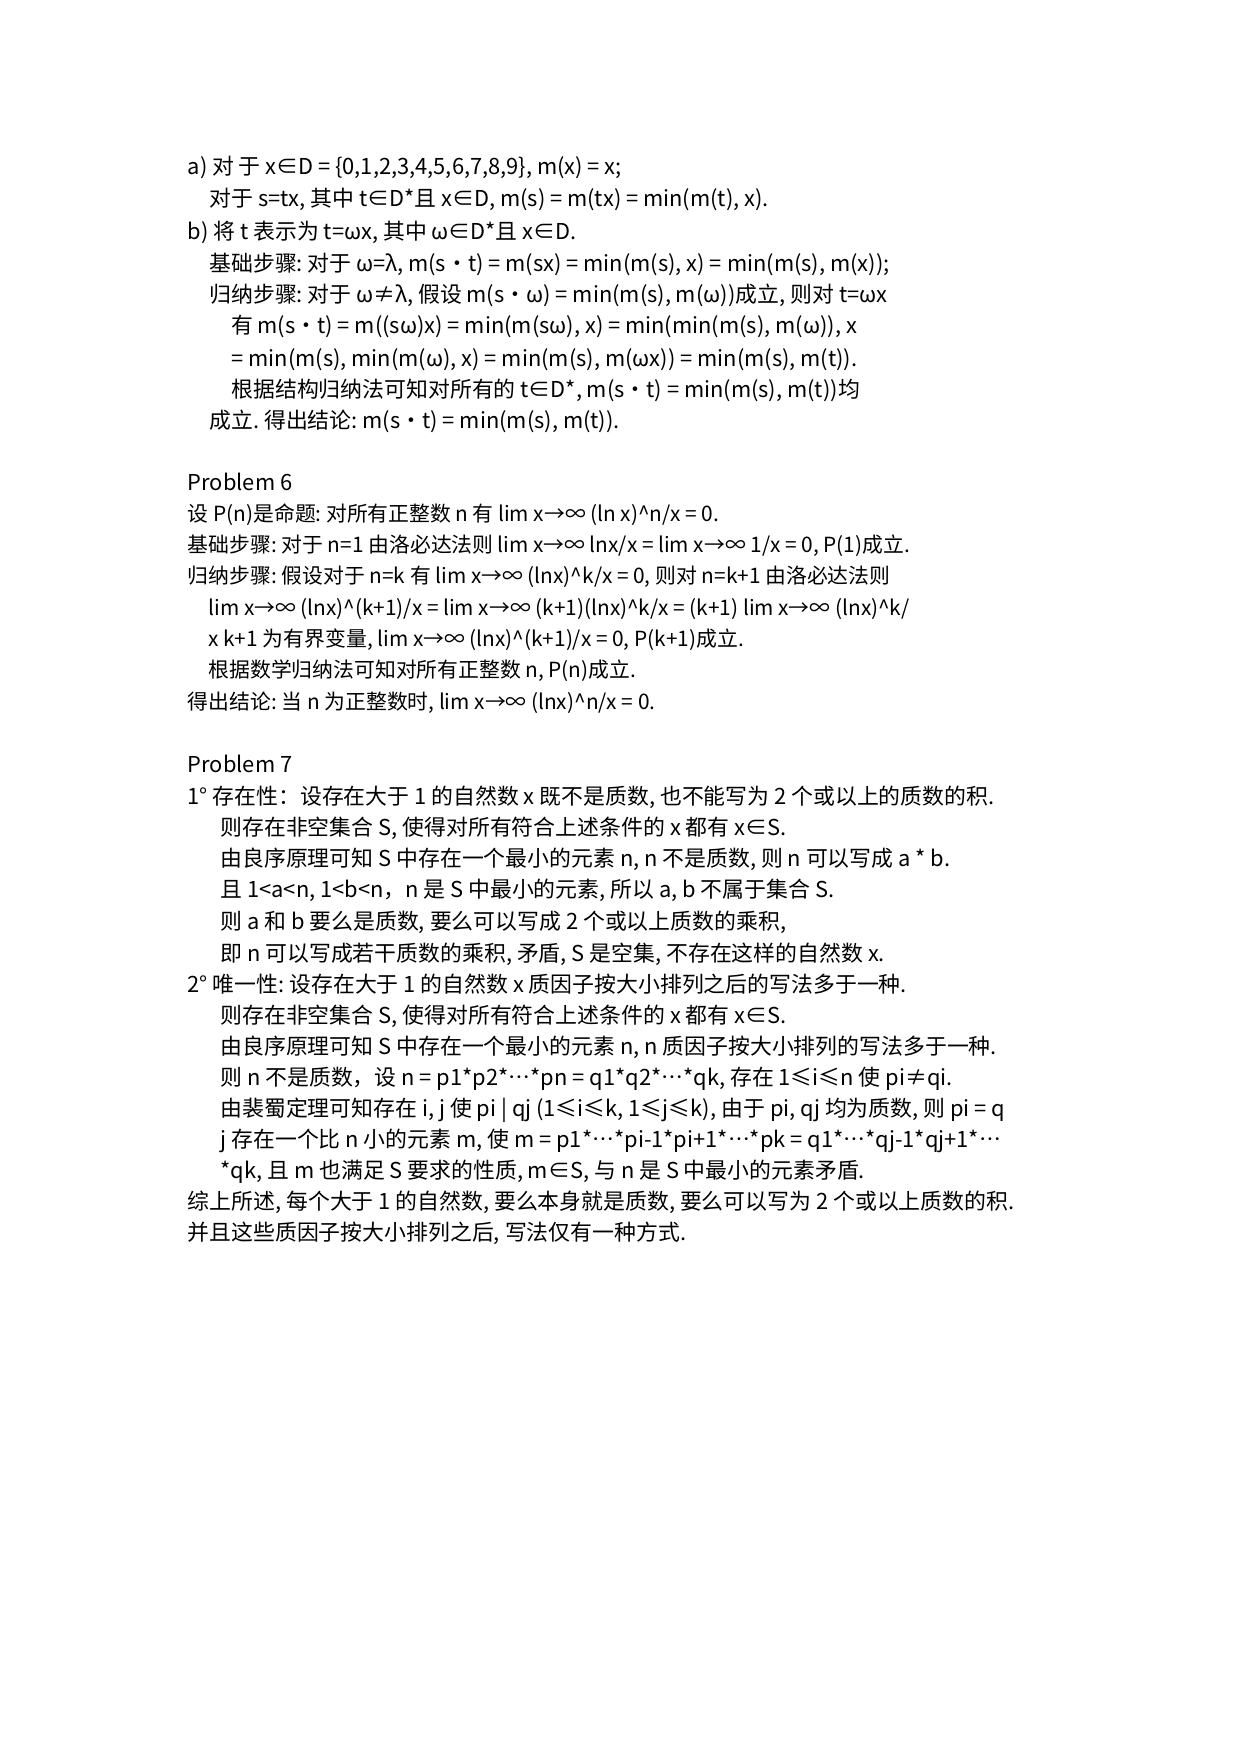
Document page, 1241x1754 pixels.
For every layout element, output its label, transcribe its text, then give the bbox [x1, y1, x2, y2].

text 即 n 可以写成若干质数的乘积, 矛盾, S 是空集, 不存在这样的自然数 x. [220, 936, 1065, 968]
text lim x→∞ (lnx)^(k+1)/x = lim x→∞ (k+1)(lnx)^k/x = (k+1) lim x→∞ (lnx)^k/x k+1 为有界变量, lim x→∞ (lnx)^(k+1)/x = 0, P(k+1)成立. [208, 591, 915, 652]
text 设 P(n)是命题: 对所有正整数n 有 lim x→∞ (ln x)^n/x = 0. [187, 497, 1065, 527]
text 根据结构归纳法可知对所有的 t∈D*, m(s·t) = min(m(s), m(t))均成立. 得出结论: m(s·t) = min(m(s), m(t)). [209, 372, 875, 434]
text Problem 7 [187, 747, 1065, 779]
text 对于 s=tx, 其中 t∈D*且 x∈D, m(s) = m(tx) = min(m(t), x). [209, 181, 1065, 213]
text 综上所述, 每个大于 1 的自然数, 要么本身就是质数, 要么可以写为 2 个或以上质数的积. 并且这些质因子按大小排列之后, 写法仅有一种方式. [187, 1185, 1028, 1247]
text b) 将 t 表示为 t=ωx, 其中ω∈D*且 x∈D. [187, 213, 1065, 246]
text 2° 唯一性: 设存在大于 1 的自然数 x 质因子按大小排列之后的写法多于一种. 则存在非空集合 S, 使得对所有符合上述条件的 x 都有 x∈S. [187, 968, 916, 1030]
text a) 对 于 x∈D = {0,1,2,3,4,5,6,7,8,9}, m(x) = x; [187, 148, 1065, 181]
text 由良序原理可知 S 中存在一个最小的元素 n, n 不是质数, 则 n 可以写成 a * b. 且 1<a<n, 1<b<n，n 是 S 中最小的元素, 所以 a, b 不属于集合 S. [220, 841, 951, 903]
text 基础步骤: 对于ω=λ, m(s·t) = m(sx) = min(m(s), x) = min(m(s), m(x)); [209, 246, 1065, 278]
text 根据数学归纳法可知对所有正整数 n, P(n)成立. [208, 653, 1065, 684]
text = min(m(s), min(m(ω), x) = min(m(s), m(ωx)) = min(m(s), m(t)). [231, 340, 1065, 372]
text 基础步骤: 对于 n=1 由洛必达法则lim x→∞ lnx/x = lim x→∞ 1/x = 0, P(1)成立. 归纳步骤: 假设对于 n=k 有 lim x→∞ (lnx)^k/x = 0, 则对 n=k+1 由洛必达法则 [187, 529, 915, 590]
text 1° 存在性：设存在大于 1 的自然数 x 既不是质数, 也不能写为 2 个或以上的质数的积. 则存在非空集合 S, 使得对所有符合上述条件的 x 都有 x∈S. [187, 779, 1004, 841]
text 由良序原理可知 S 中存在一个最小的元素 n, n 质因子按大小排列的写法多于一种. 则 n 不是质数，设 n = p1*p2*…*pn = q1*q2*…*qk, 存在 1≤i≤n 使 pi≠qi. [220, 1030, 998, 1092]
text 得出结论: 当 n 为正整数时, lim x→∞ (lnx)^n/x = 0. [187, 685, 1065, 715]
text Problem 6 [187, 465, 1065, 497]
text 由裴蜀定理可知存在 i, j 使 pi | qj (1≤i≤k, 1≤j≤k), 由于 pi, qj 均为质数, 则 pi = qj 存在一个比 n 小的元素 m, 使 m = p1*…*pi-1*pi+1*…*pk = q1*…*qj-1*qj+1*…*qk, 且 m 也满足 S 要求的性质, m∈S, 与 n 是 S 中最小的元素矛盾. [220, 1092, 1007, 1185]
text 归纳步骤: 对于ω≠λ, 假设 m(s·ω) = min(m(s), m(ω))成立, 则对 t=ωx 有m(s·t) = m((sω)x) = min(m(sω), x) = min(min(m(s), m(ω)), x [209, 278, 891, 340]
text 则 a 和 b 要么是质数, 要么可以写成 2 个或以上质数的乘积, [220, 903, 1065, 936]
